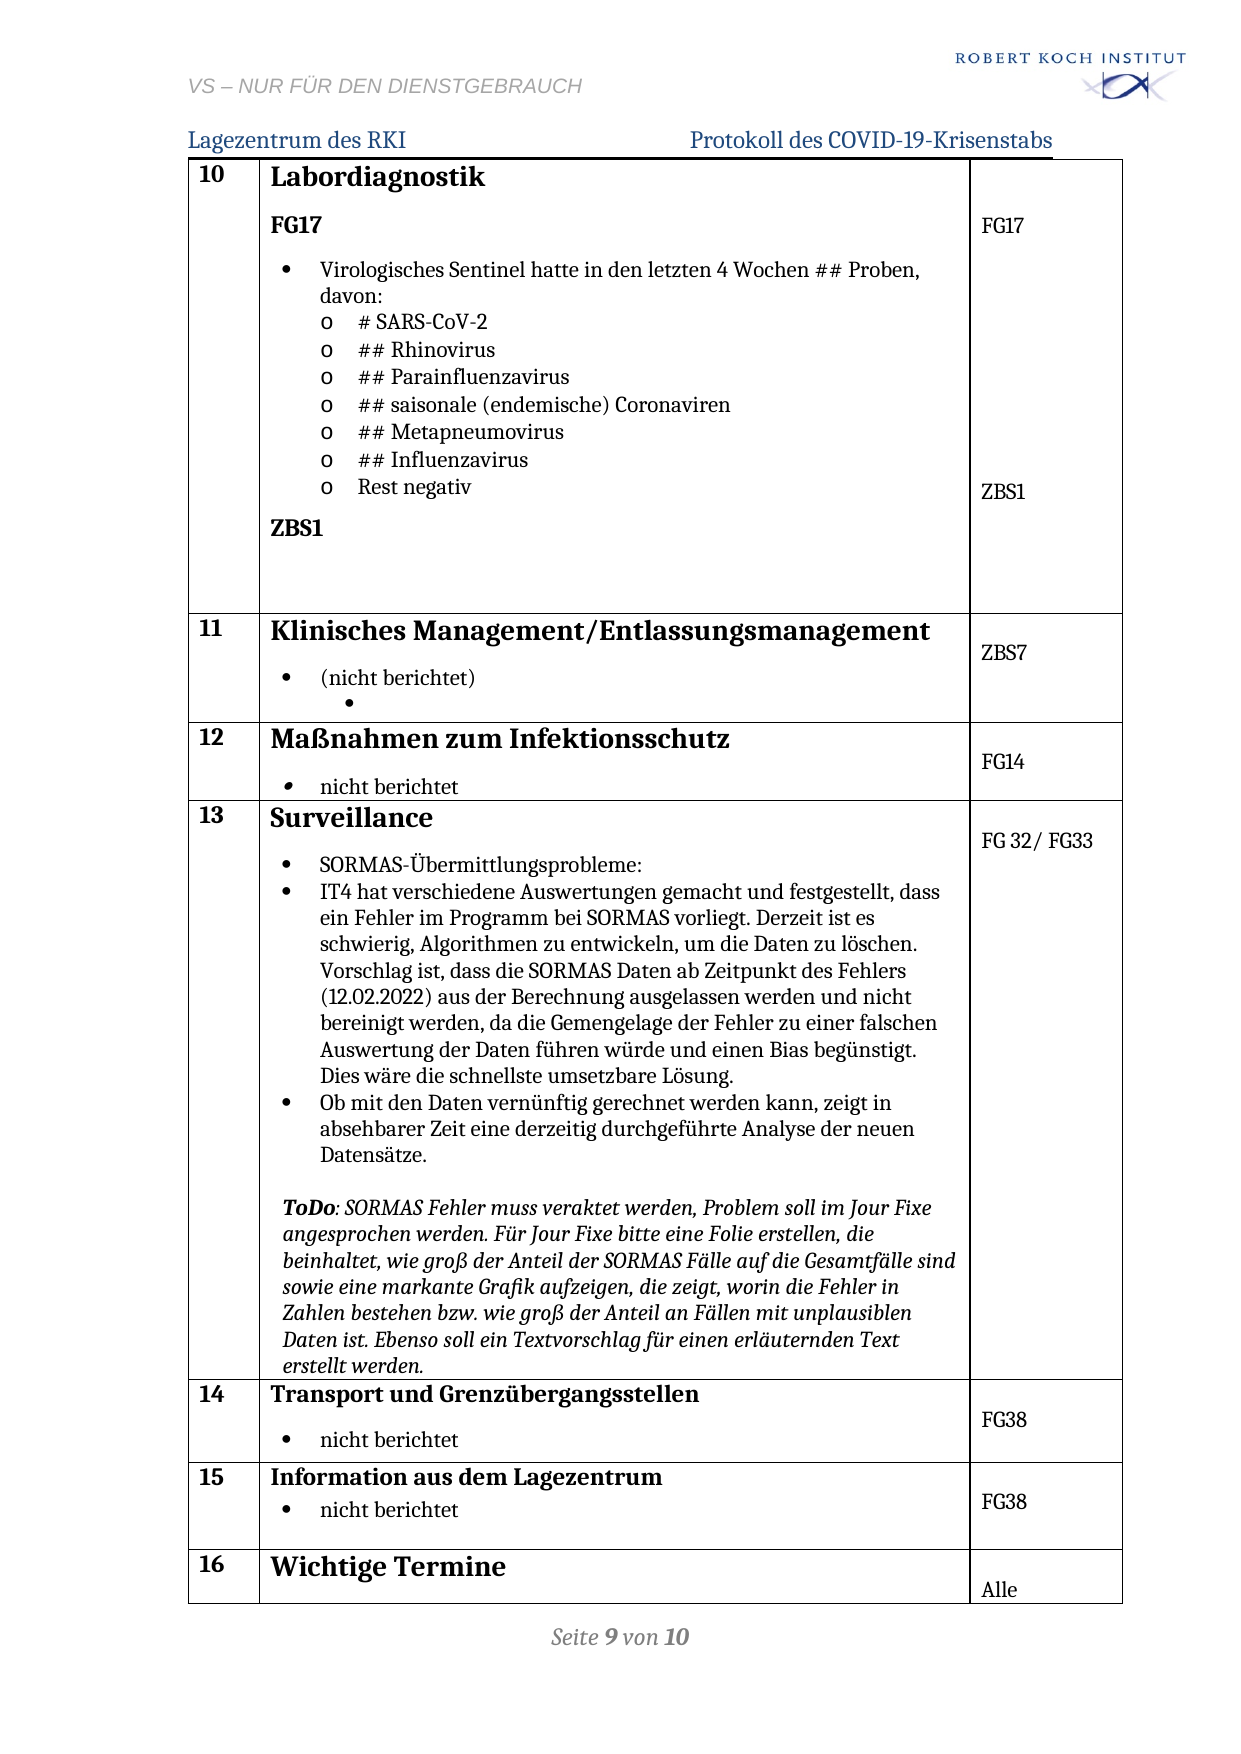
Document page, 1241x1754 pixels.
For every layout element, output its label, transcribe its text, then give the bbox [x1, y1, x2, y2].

table_cell Transport und Grenzübergangsstellen nicht berichtet [260, 1380, 969, 1462]
table_cell 15 [189, 1463, 259, 1549]
table_cell Klinisches Management/Entlassungsmanagement (nicht berichtet) [260, 614, 969, 722]
table_cell 12 [189, 723, 259, 800]
table_cell Labordiagnostik FG17 Virologisches Sentinel hatte in den letzten 4 Wochen ## Proben, davon: # SARS-CoV-2 ## Rhinovirus ## Parainfluenzavirus ## saisonale (endemische) Coronaviren ## Metapneumovirus ## Influenzavirus Rest negativ ZBS1 [260, 160, 969, 613]
table_cell FG 32/ FG33 [971, 801, 1122, 1379]
table_cell Maßnahmen zum Infektionsschutz nicht berichtet [260, 723, 969, 800]
table_cell FG14 [971, 723, 1122, 800]
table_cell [260, 1550, 969, 1603]
table_cell Information aus dem Lagezentrum nicht berichtet [260, 1463, 969, 1549]
table_cell 16 [189, 1550, 259, 1603]
table_cell FG38 [971, 1463, 1122, 1549]
table_cell 14 [189, 1380, 259, 1462]
table_cell 13 [189, 801, 259, 1379]
table_cell Alle [971, 1550, 1122, 1603]
table_cell 11 [189, 614, 259, 722]
table_cell FG38 [971, 1380, 1122, 1462]
picture [947, 28, 1207, 105]
table_cell FG17 ZBS1 [971, 160, 1122, 613]
table_cell 10 [189, 160, 259, 613]
table_cell ZBS7 [971, 614, 1122, 722]
table_cell Surveillance SORMAS-Übermittlungsprobleme: IT4 hat verschiedene Auswertungen gemacht und festgestellt, dass ein Fehler im Programm bei SORMAS vorliegt. Derzeit ist es schwierig, Algorithmen zu entwickeln, um die Daten zu löschen. Vorschlag ist, dass die SORMAS Daten ab Zeitpunkt des Fehlers (12.02.2022) aus der Berechnung ausgelassen werden und nicht bereinigt werden, da die Gemengelage der Fehler zu einer falschen Auswertung der Daten führen würde und einen Bias begünstigt. Dies wäre die schnellste umsetzbare Lösung. Ob mit den Daten vernünftig gerechnet werden kann, zeigt in absehbarer Zeit eine derzeitig durchgeführte Analyse der neuen Datensätze. ToDo: SORMAS Fehler muss veraktet werden, Problem soll im Jour Fixe angesprochen werden. Für Jour Fixe bitte eine Folie erstellen, die beinhaltet, wie groß der Anteil der SORMAS Fälle auf die Gesamtfälle sind sowie eine markante Grafik aufzeigen, die zeigt, worin die Fehler in Zahlen bestehen bzw. wie groß der Anteil an Fällen mit unplausiblen Daten ist. Ebenso soll ein Textvorschlag für einen erläuternden Text erstellt werden. [260, 801, 969, 1379]
